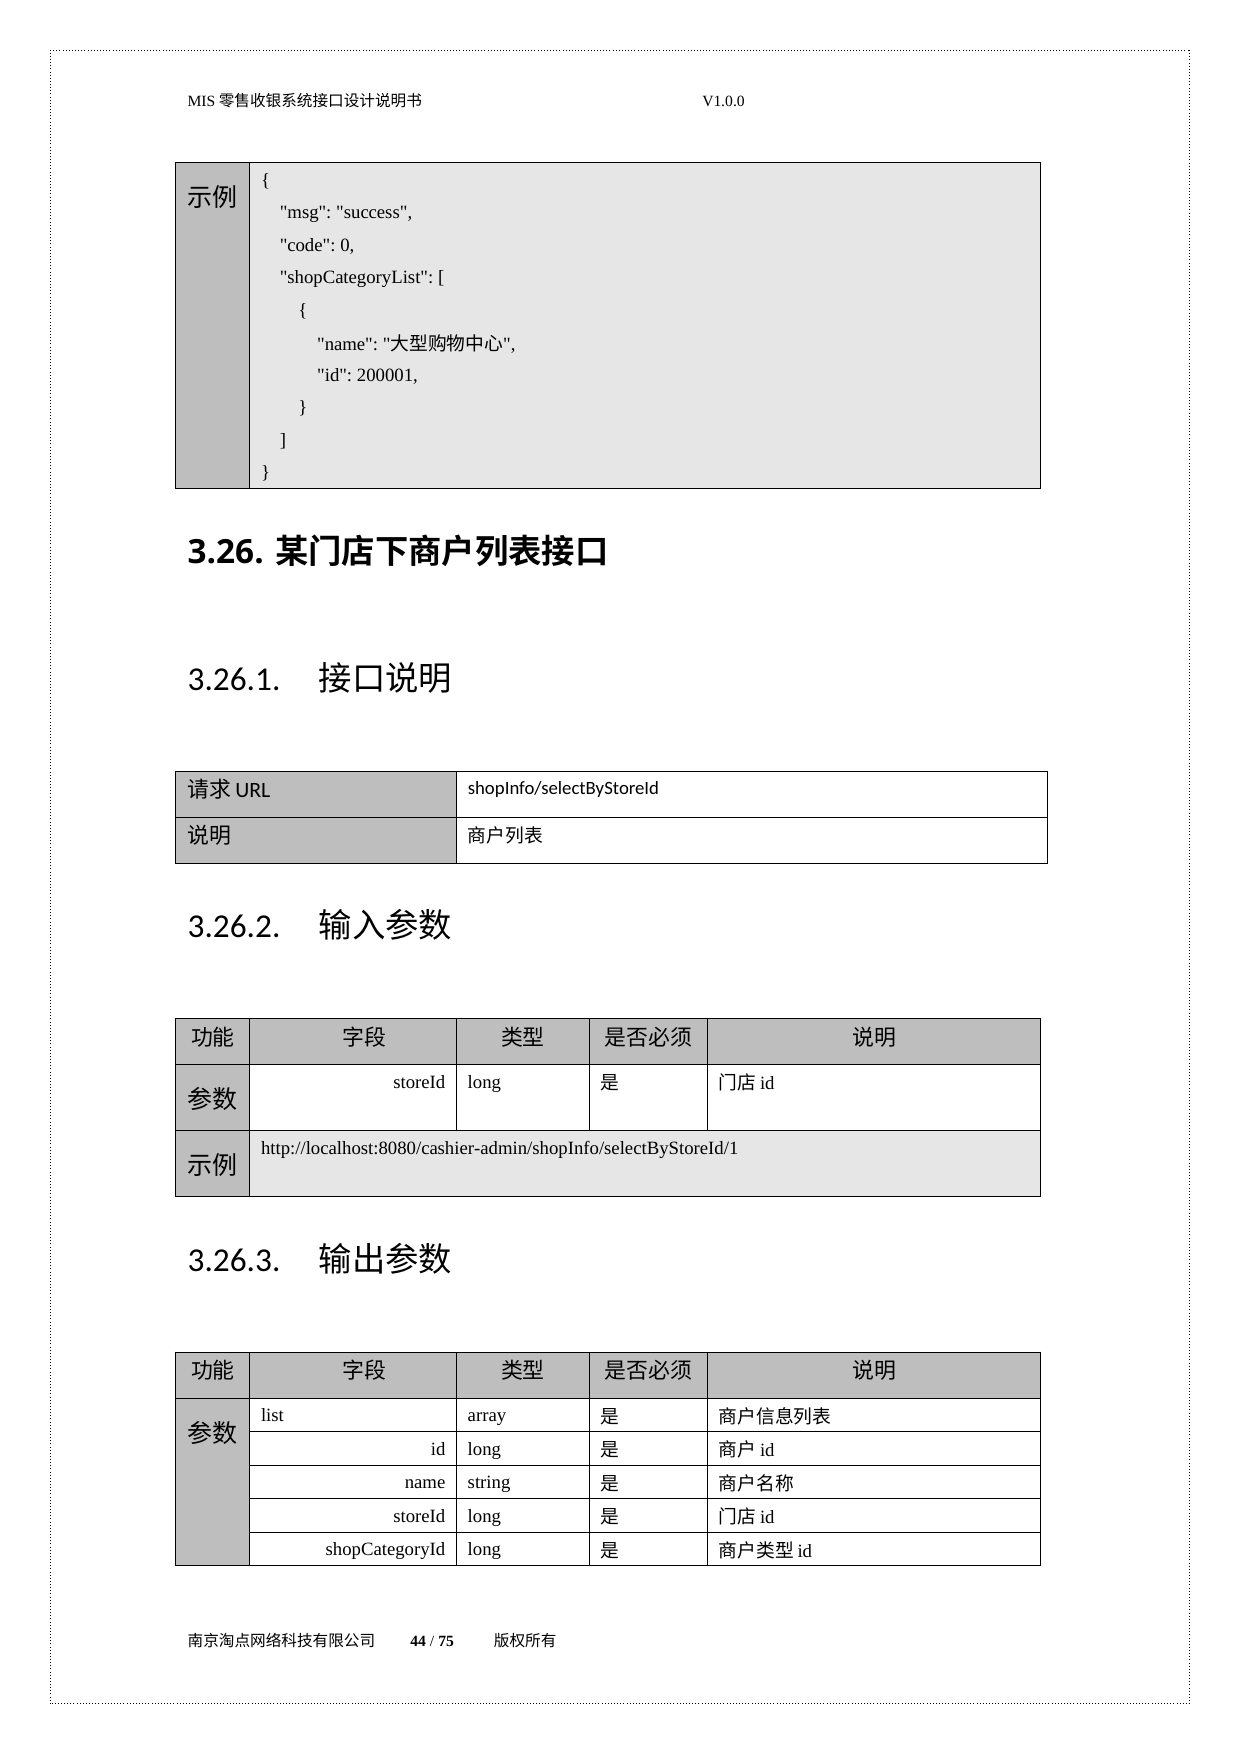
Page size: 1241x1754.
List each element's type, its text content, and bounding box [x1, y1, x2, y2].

table_cell 参数 [176, 1065, 249, 1130]
table_header 请求URL [176, 772, 456, 817]
table_header 类型 [457, 1353, 589, 1398]
table_cell 是 [590, 1499, 707, 1532]
table_cell storeId [250, 1065, 456, 1130]
table_header 说明 [708, 1353, 1040, 1398]
subtitle 输入参数 [187, 891, 1053, 956]
table_cell http://localhost:8080/cashier-admin/shopInfo/selectByStoreId/1 [250, 1131, 1040, 1196]
table_cell 是 [590, 1533, 707, 1565]
table_cell { "msg": "success", "code": 0, "shopCategoryList": [ { "name": "大型购物中心", "id": 200001, } ] } [250, 163, 1040, 488]
table_header 说明 [708, 1019, 1040, 1064]
table_cell 参数 [176, 1399, 249, 1565]
table_header shopInfo/selectByStoreId [457, 772, 1047, 817]
table_cell storeId [250, 1499, 456, 1532]
table_cell 说明 [176, 818, 456, 863]
table_cell shopCategoryId [250, 1533, 456, 1565]
table_cell list [250, 1399, 456, 1431]
subtitle 接口说明 [187, 643, 1053, 708]
table_cell long [457, 1533, 589, 1565]
table_cell 商户id [708, 1432, 1040, 1465]
table_cell 商户名称 [708, 1466, 1040, 1498]
table_cell 商户信息列表 [708, 1399, 1040, 1431]
subtitle 某门店下商户列表接口 [187, 516, 1053, 581]
table_cell 门店id [708, 1499, 1040, 1532]
table_cell 示例 [176, 1131, 249, 1196]
table_cell string [457, 1466, 589, 1498]
table_cell array [457, 1399, 589, 1431]
table_cell 商户类型id [708, 1533, 1040, 1565]
table_cell long [457, 1432, 589, 1465]
table_cell id [250, 1432, 456, 1465]
table_cell long [457, 1065, 589, 1130]
table_cell 是 [590, 1065, 707, 1130]
table_cell name [250, 1466, 456, 1498]
table_cell 门店id [708, 1065, 1040, 1130]
table_header 是否必须 [590, 1353, 707, 1398]
table_cell long [457, 1499, 589, 1532]
table_cell 商户列表 [457, 818, 1047, 863]
table_cell 是 [590, 1399, 707, 1431]
table_header 是否必须 [590, 1019, 707, 1064]
table_header 字段 [250, 1353, 456, 1398]
table_header 功能 [176, 1353, 249, 1398]
table_cell 示例 [176, 163, 249, 488]
table_header 类型 [457, 1019, 589, 1064]
table_header 字段 [250, 1019, 456, 1064]
table_header 功能 [176, 1019, 249, 1064]
table_cell 是 [590, 1432, 707, 1465]
table_cell 是 [590, 1466, 707, 1498]
subtitle 输出参数 [187, 1224, 1053, 1289]
